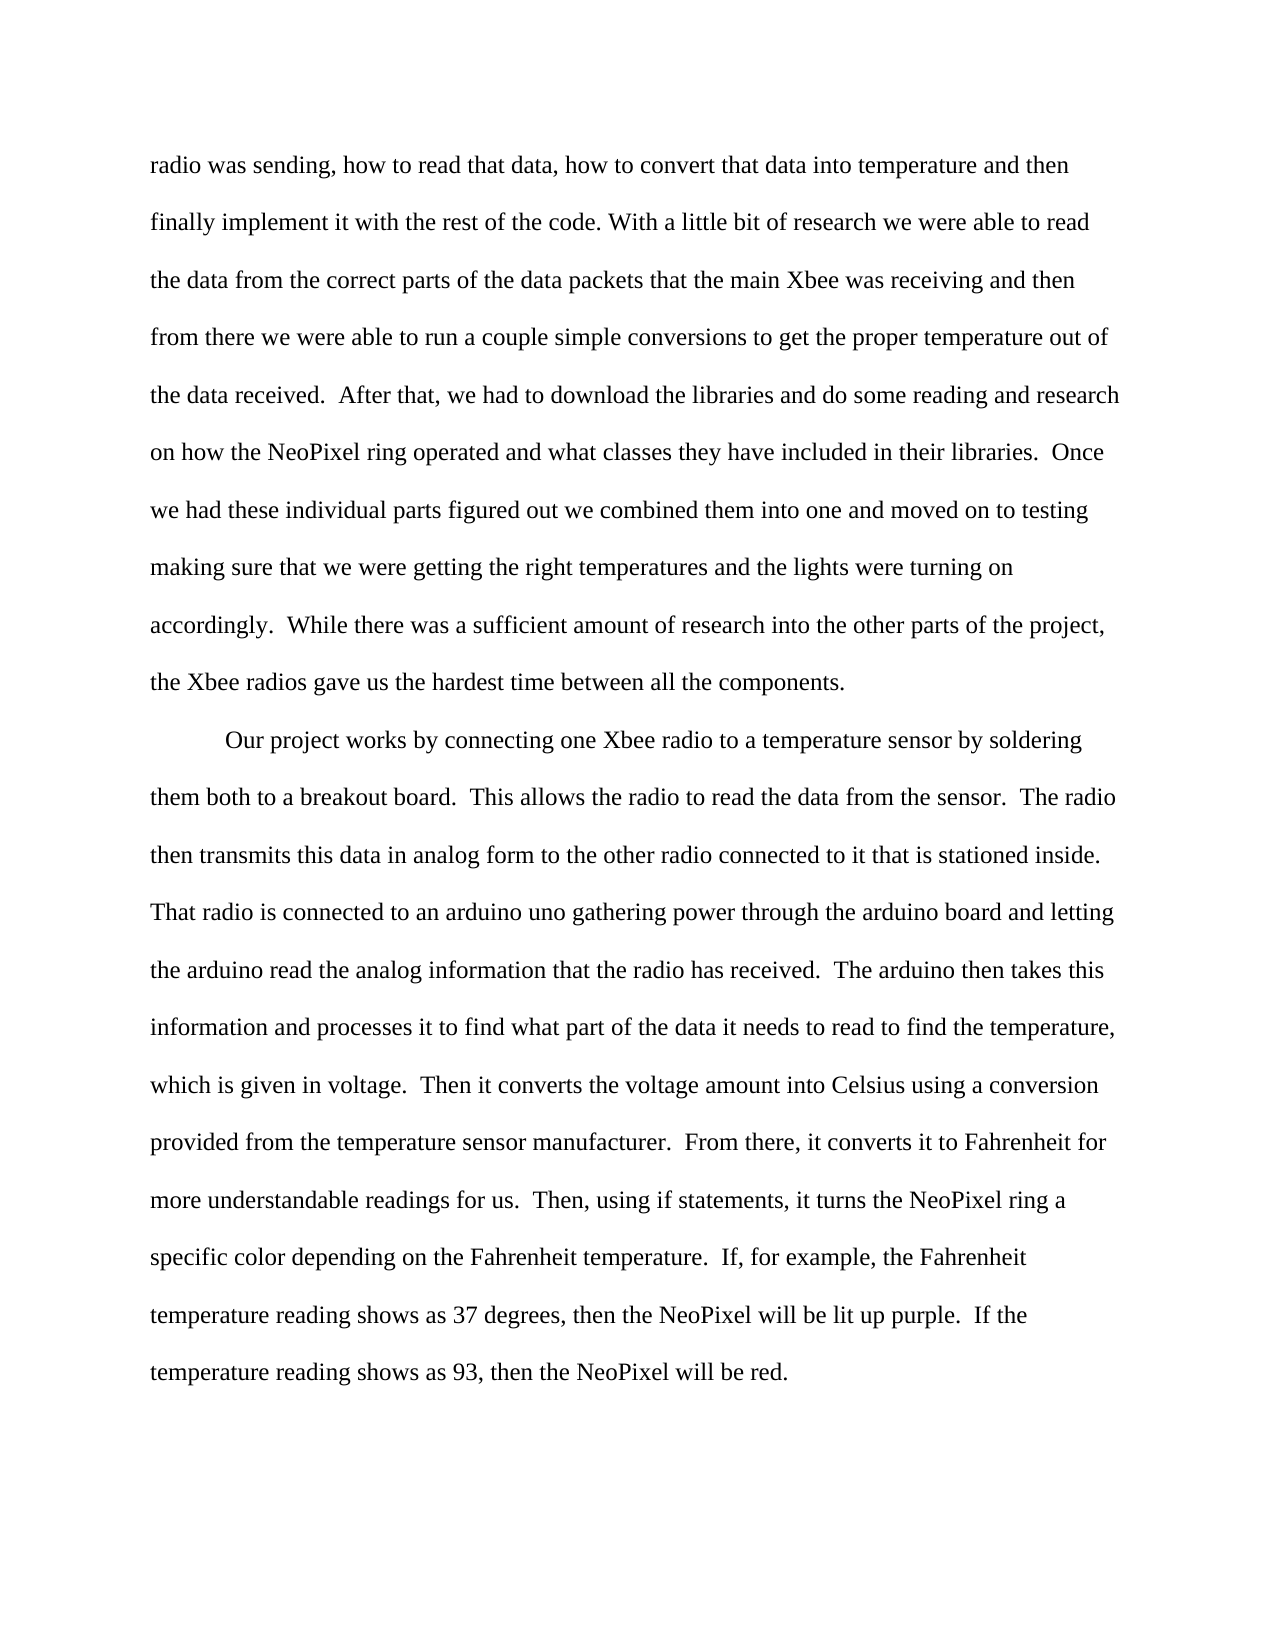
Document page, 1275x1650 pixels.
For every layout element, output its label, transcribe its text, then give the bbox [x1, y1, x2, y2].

text Our project works by connecting one Xbee radio to a temperature sensor by soldering them both to a breakout board. This allows the radio to read the data from the sensor. The radio then transmits this data in analog form to the other radio connected to it that is stationed inside. That radio is connected to an arduino uno gathering power through the arduino board and letting the arduino read the analog information that the radio has received. The arduino then takes this information and processes it to find what part of the data it needs to read to find the temperature, which is given in voltage. Then it converts the voltage amount into Celsius using a conversion provided from the temperature sensor manufacturer. From there, it converts it to Fahrenheit for more understandable readings for us. Then, using if statements, it turns the NeoPixel ring a specific color depending on the Fahrenheit temperature. If, for example, the Fahrenheit temperature reading shows as 37 degrees, then the NeoPixel will be lit up purple. If the temperature reading shows as 93, then the NeoPixel will be red. [150, 725, 1125, 1386]
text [150, 150, 1125, 696]
